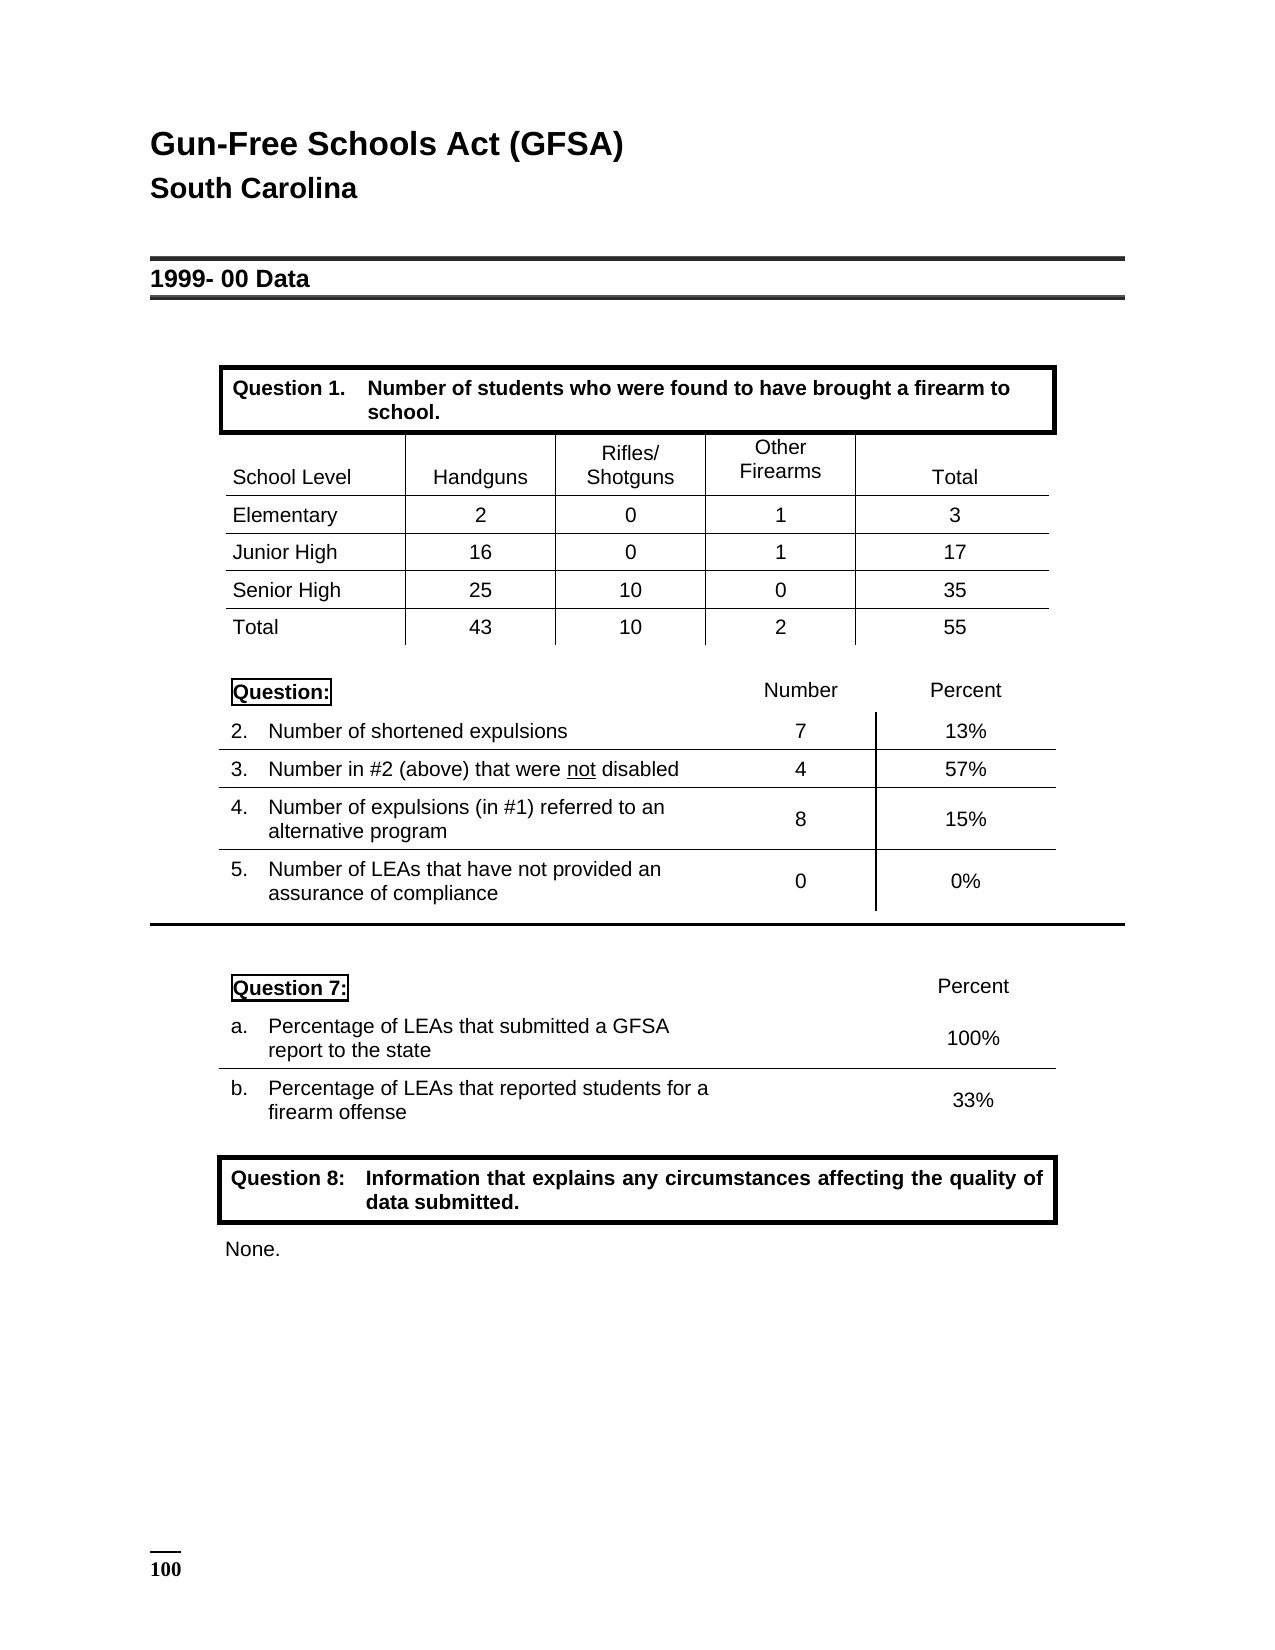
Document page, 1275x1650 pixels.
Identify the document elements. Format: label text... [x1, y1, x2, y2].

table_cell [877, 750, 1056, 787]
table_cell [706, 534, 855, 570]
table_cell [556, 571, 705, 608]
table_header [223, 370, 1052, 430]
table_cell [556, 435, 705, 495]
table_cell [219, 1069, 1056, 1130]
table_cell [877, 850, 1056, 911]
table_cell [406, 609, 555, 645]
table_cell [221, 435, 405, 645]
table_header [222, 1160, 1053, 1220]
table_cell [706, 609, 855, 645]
text Gun-Free Schools Act (GFSA) [150, 124, 1125, 163]
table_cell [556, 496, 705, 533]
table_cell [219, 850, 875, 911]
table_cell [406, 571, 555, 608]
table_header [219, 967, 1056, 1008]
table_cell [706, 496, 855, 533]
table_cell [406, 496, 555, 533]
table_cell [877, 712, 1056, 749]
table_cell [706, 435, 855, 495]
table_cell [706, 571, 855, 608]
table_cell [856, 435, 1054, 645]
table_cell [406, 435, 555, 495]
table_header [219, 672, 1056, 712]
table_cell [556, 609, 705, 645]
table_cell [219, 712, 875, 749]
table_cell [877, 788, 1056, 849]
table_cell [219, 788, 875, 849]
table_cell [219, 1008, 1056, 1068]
text 1999- 00 Data [150, 262, 1125, 295]
text None. [150, 1237, 1125, 1261]
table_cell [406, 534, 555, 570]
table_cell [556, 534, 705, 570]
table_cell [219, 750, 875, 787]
text South Carolina [0, 171, 1125, 204]
